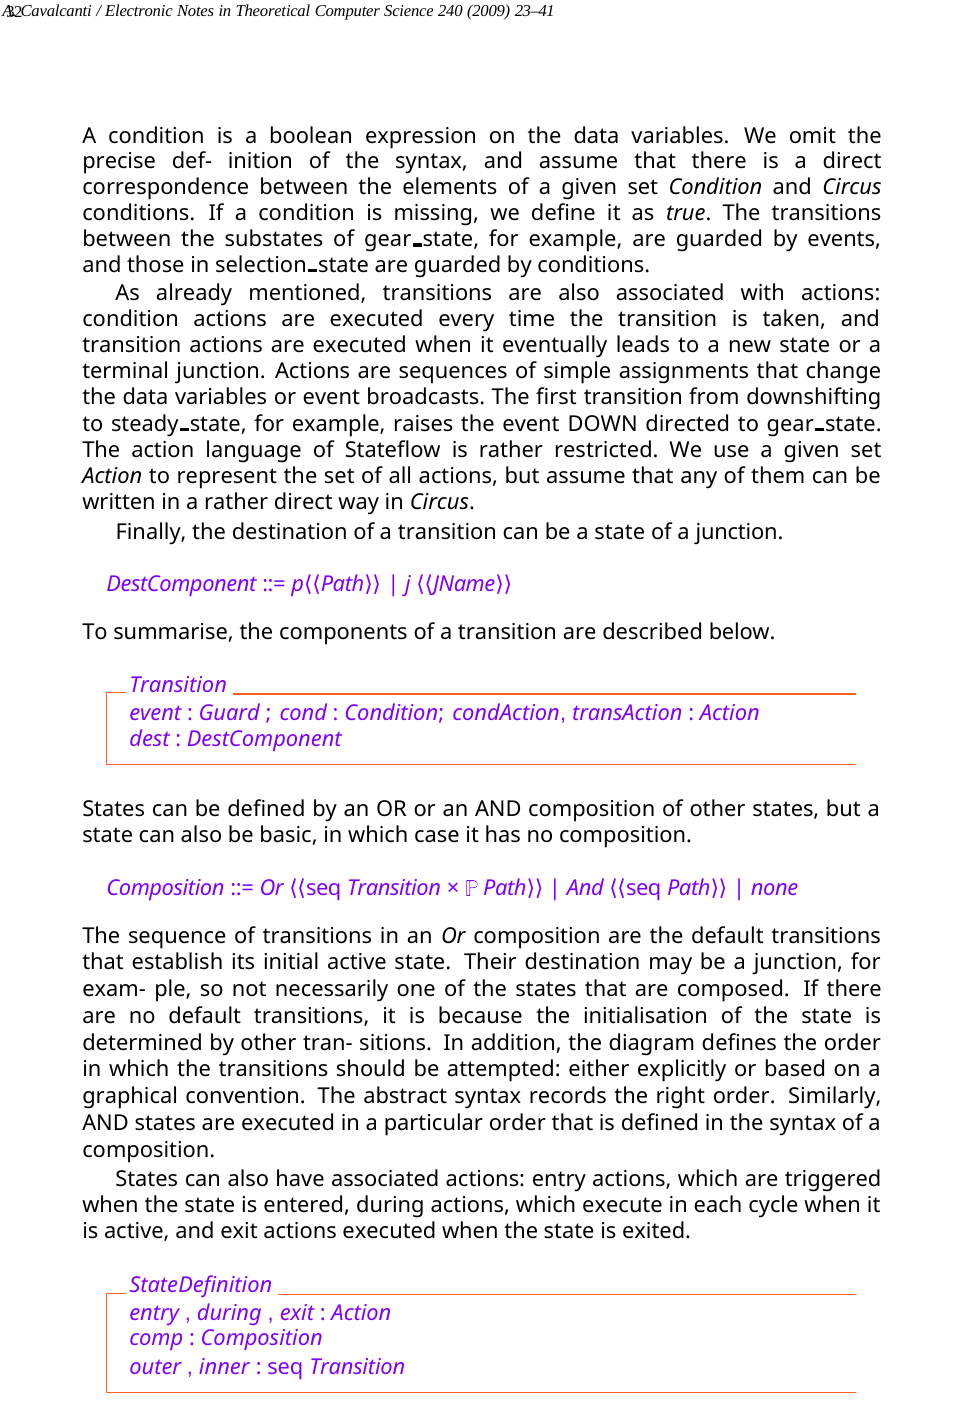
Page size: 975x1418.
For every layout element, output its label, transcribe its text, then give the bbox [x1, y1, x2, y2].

picture [466, 880, 478, 896]
text StateDeﬁnition [129, 1269, 904, 1299]
picture [411, 243, 423, 247]
text Finally, the destination of a transition can be a state of a junction. [115, 516, 904, 545]
text A condition is a boolean expression on the data variables. We omit the precise def- inition of the syntax, and assume that there is a direct correspondence between the elements of a given set Condition and Circus conditions. If a condition is missing, we define it as true. The transitions between the substates of gearstate, for example, are guarded by events, and those in selectionstate are guarded by conditions. [82, 123, 881, 278]
text States can be defined by an OR or an AND composition of other states, but a state can also be basic, in which case it has no composition. [82, 796, 881, 848]
text States can also have associated actions: entry actions, which are triggered when the state is entered, during actions, which execute in each cycle when it is active, and exit actions executed when the state is exited. [82, 1165, 881, 1245]
text Transition [129, 668, 904, 698]
text Composition ::= Or ⟨⟨seq Transition × Path⟩⟩ | And ⟨⟨seq Path⟩⟩ | none [106, 872, 904, 902]
text DestComponent ::= p⟨⟨Path⟩⟩ | j ⟨⟨JName⟩⟩ [106, 568, 904, 598]
text As already mentioned, transitions are also associated with actions: condition actions are executed every time the transition is taken, and transition actions are executed when it eventually leads to a new state or a terminal junction. Actions are sequences of simple assignments that change the data variables or event broadcasts. The first transition from downshifting to steadystate, for example, raises the event DOWN directed to gearstate. The action language of Stateflow is rather restricted. We use a given set Action to represent the set of all actions, but assume that any of them can be written in a rather direct way in Circus. [82, 280, 881, 516]
text The sequence of transitions in an Or composition are the default transitions that establish its initial active state. Their destination may be a junction, for exam- ple, so not necessarily one of the states that are composed. If there are no default transitions, it is because the initialisation of the state is determined by other tran- sitions. In addition, the diagram defines the order in which the transitions should be attempted: either explicitly or based on a graphical convention. The abstract syntax records the right order. Similarly, AND states are executed in a particular order that is defined in the syntax of a composition. [82, 922, 881, 1164]
text To summarise, the components of a transition are described below. [82, 616, 904, 646]
